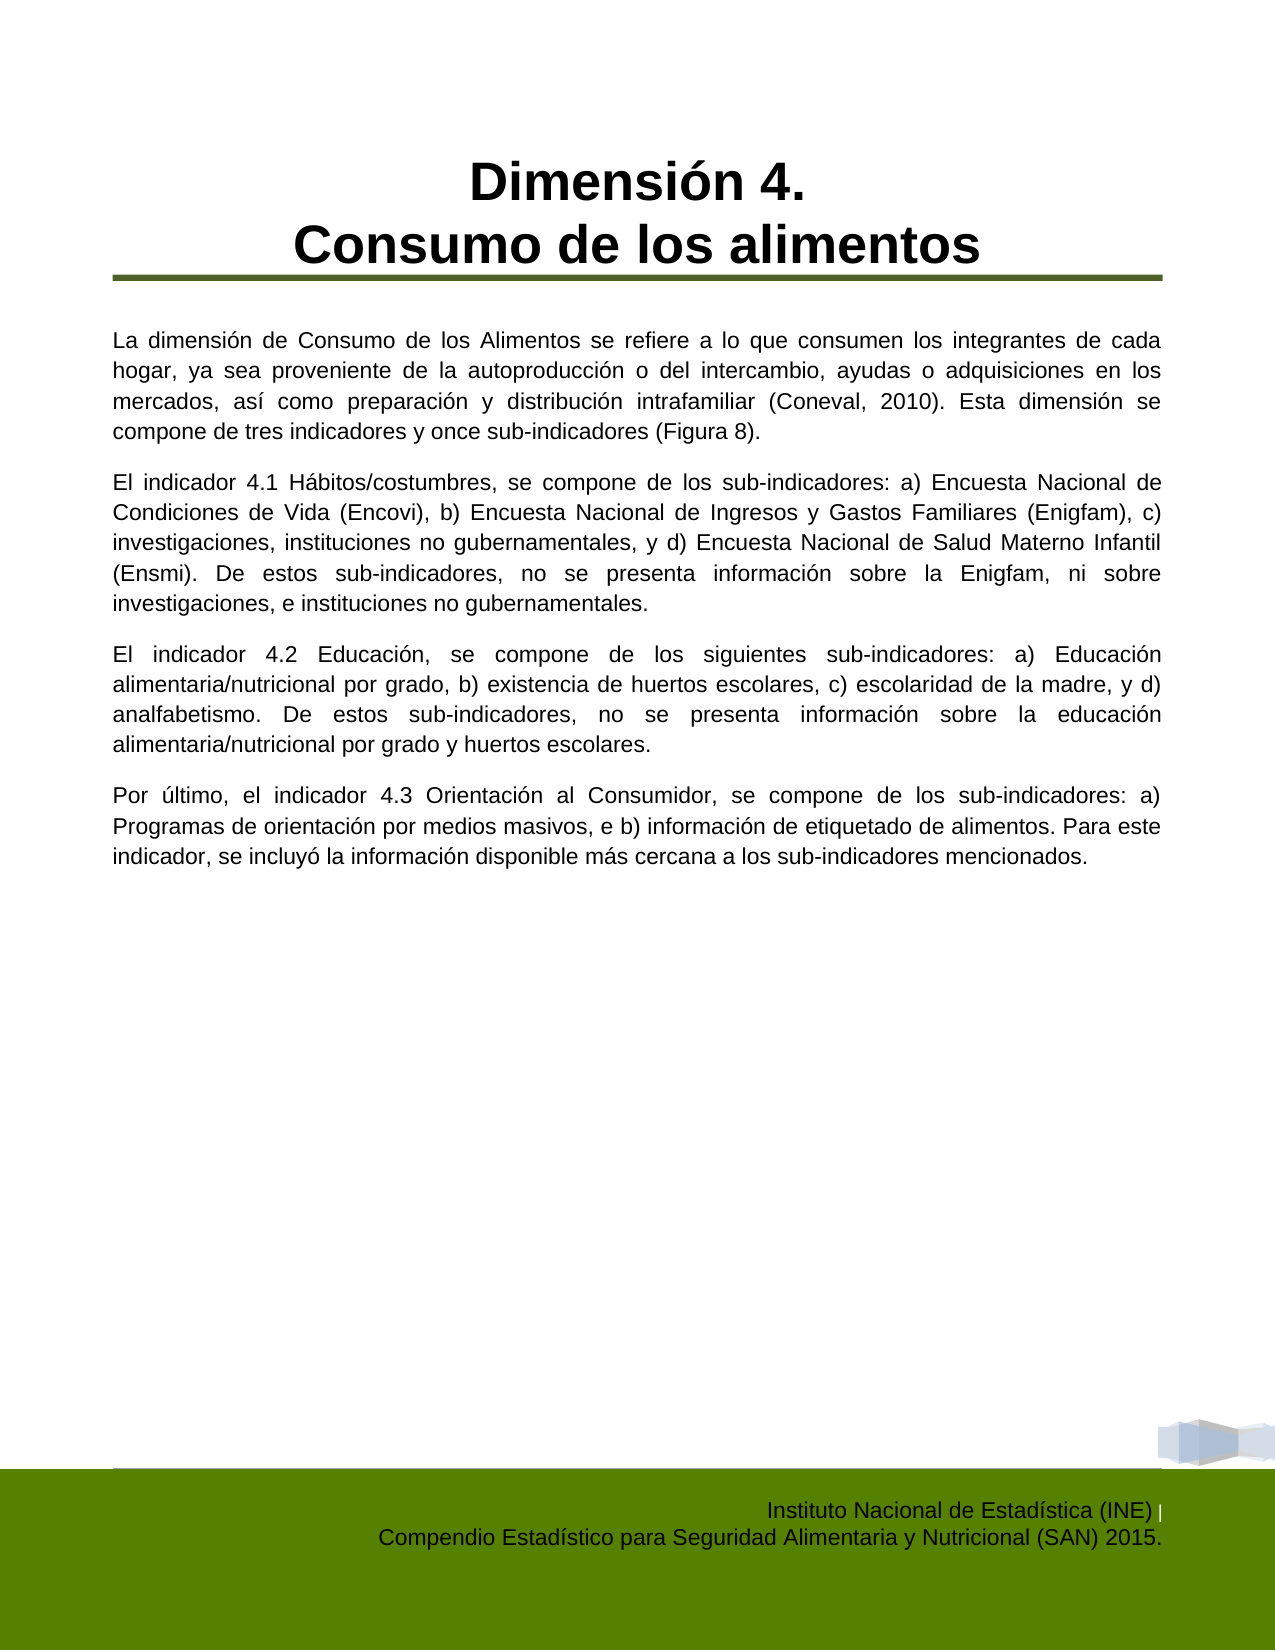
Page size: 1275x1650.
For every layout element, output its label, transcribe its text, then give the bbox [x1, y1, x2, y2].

text El indicador 4.1 Hábitos/costumbres, se compone de los sub-indicadores: a) Encuesta Nacional de Condiciones de Vida (Encovi), b) Encuesta Nacional de Ingresos y Gastos Familiares (Enigfam), c) investigaciones, instituciones no gubernamentales, y d) Encuesta Nacional de Salud Materno Infantil (Ensmi). De estos sub-indicadores, no se presenta información sobre la Enigfam, ni sobre investigaciones, e instituciones no gubernamentales. [112, 469, 1162, 616]
text Dimensión 4. [112, 150, 1162, 212]
text El indicador 4.2 Educación, se compone de los siguientes sub-indicadores: a) Educación alimentaria/nutricional por grado, b) existencia de huertos escolares, c) escolaridad de la madre, y d) analfabetismo. De estos sub-indicadores, no se presenta información sobre la educación alimentaria/nutricional por grado y huertos escolares. [112, 641, 1162, 758]
text Por último, el indicador 4.3 Orientación al Consumidor, se compone de los sub-indicadores: a) Programas de orientación por medios masivos, e b) información de etiquetado de alimentos. Para este indicador, se incluyó la información disponible más cercana a los sub-indicadores mencionados. [112, 782, 1162, 869]
text La dimensión de Consumo de los Alimentos se refiere a lo que consumen los integrantes de cada hogar, ya sea proveniente de la autoproducción o del intercambio, ayudas o adquisiciones en los mercados, así como preparación y distribución intrafamiliar (Coneval, 2010). Esta dimensión se compone de tres indicadores y once sub-indicadores (Figura 8). [112, 327, 1162, 444]
text Consumo de los alimentos [112, 212, 1162, 274]
